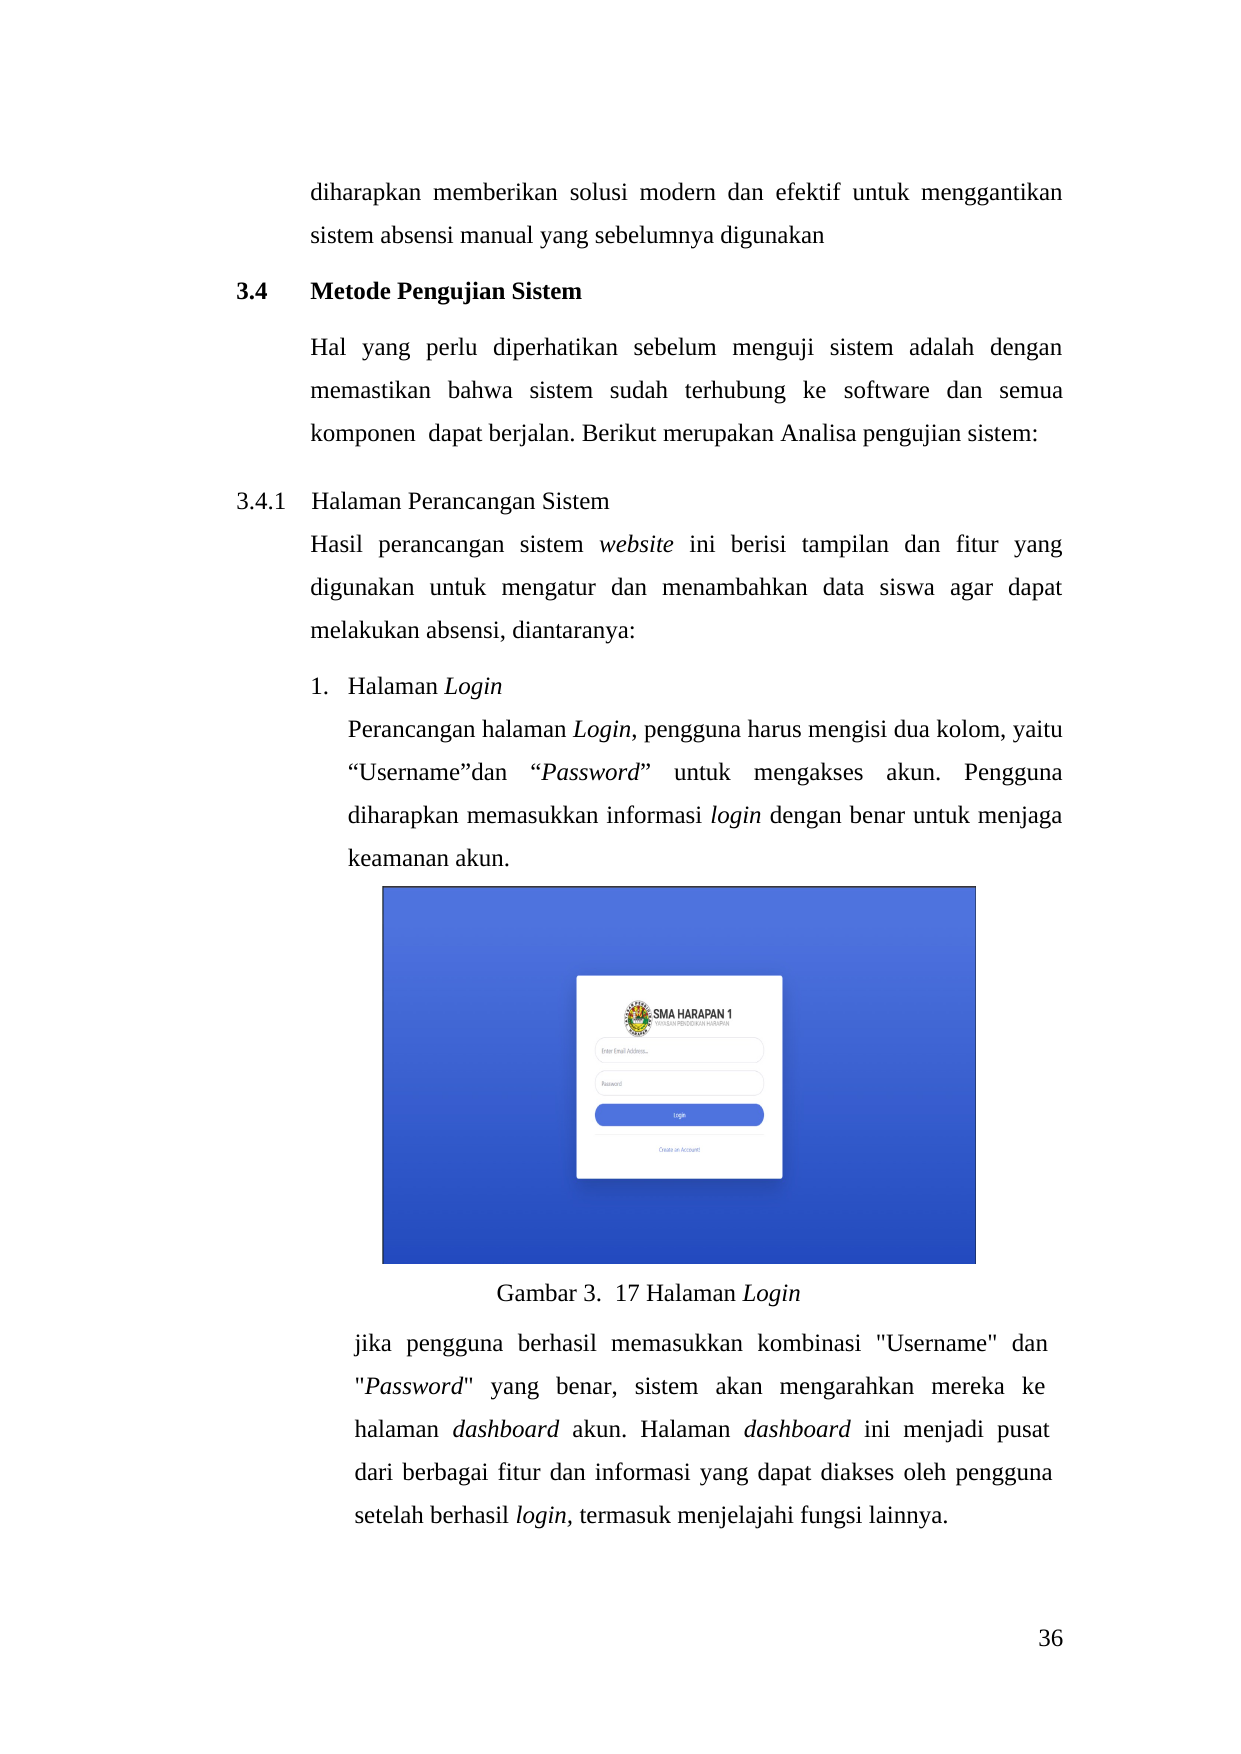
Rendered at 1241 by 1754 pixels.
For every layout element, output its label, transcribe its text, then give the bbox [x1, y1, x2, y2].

text Gambar 3. 17 Halaman Login [236, 1278, 1063, 1307]
text jika pengguna berhasil memasukkan kombinasi "Username" dan "Password" yang benar, sistem akan mengarahkan mereka ke halaman dashboard akun. Halaman dashboard ini menjadi pusat dari berbagai fitur dan informasi yang dapat diakses oleh pengguna setelah berhasil login, termasuk menjelajahi fungsi lainnya. [236, 1328, 1063, 1529]
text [310, 177, 1063, 249]
picture [382, 886, 976, 1264]
list Hal yang perlu diperhatikan sebelum menguji sistem adalah dengan memastikan bahwa sistem sudah terhubung ke software dan semua komponen dapat berjalan. Berikut merupakan Analisa pengujian sistem: [310, 332, 1063, 447]
text Hasil perancangan sistem website ini berisi tampilan dan fitur yang digunakan untuk mengatur dan menambahkan data siswa agar dapat melakukan absensi, diantaranya: [310, 529, 1063, 644]
list Perancangan halaman Login, pengguna harus mengisi dua kolom, yaitu “Username”dan “Password” untuk mengakses akun. Pengguna diharapkan memasukkan informasi login dengan benar untuk menjaga keamanan akun. [348, 714, 1063, 872]
subtitle 3.4.1 Halaman Perancangan Sistem [236, 486, 1063, 515]
subtitle Metode Pengujian Sistem [236, 276, 1063, 305]
list Halaman Login [310, 671, 1063, 700]
